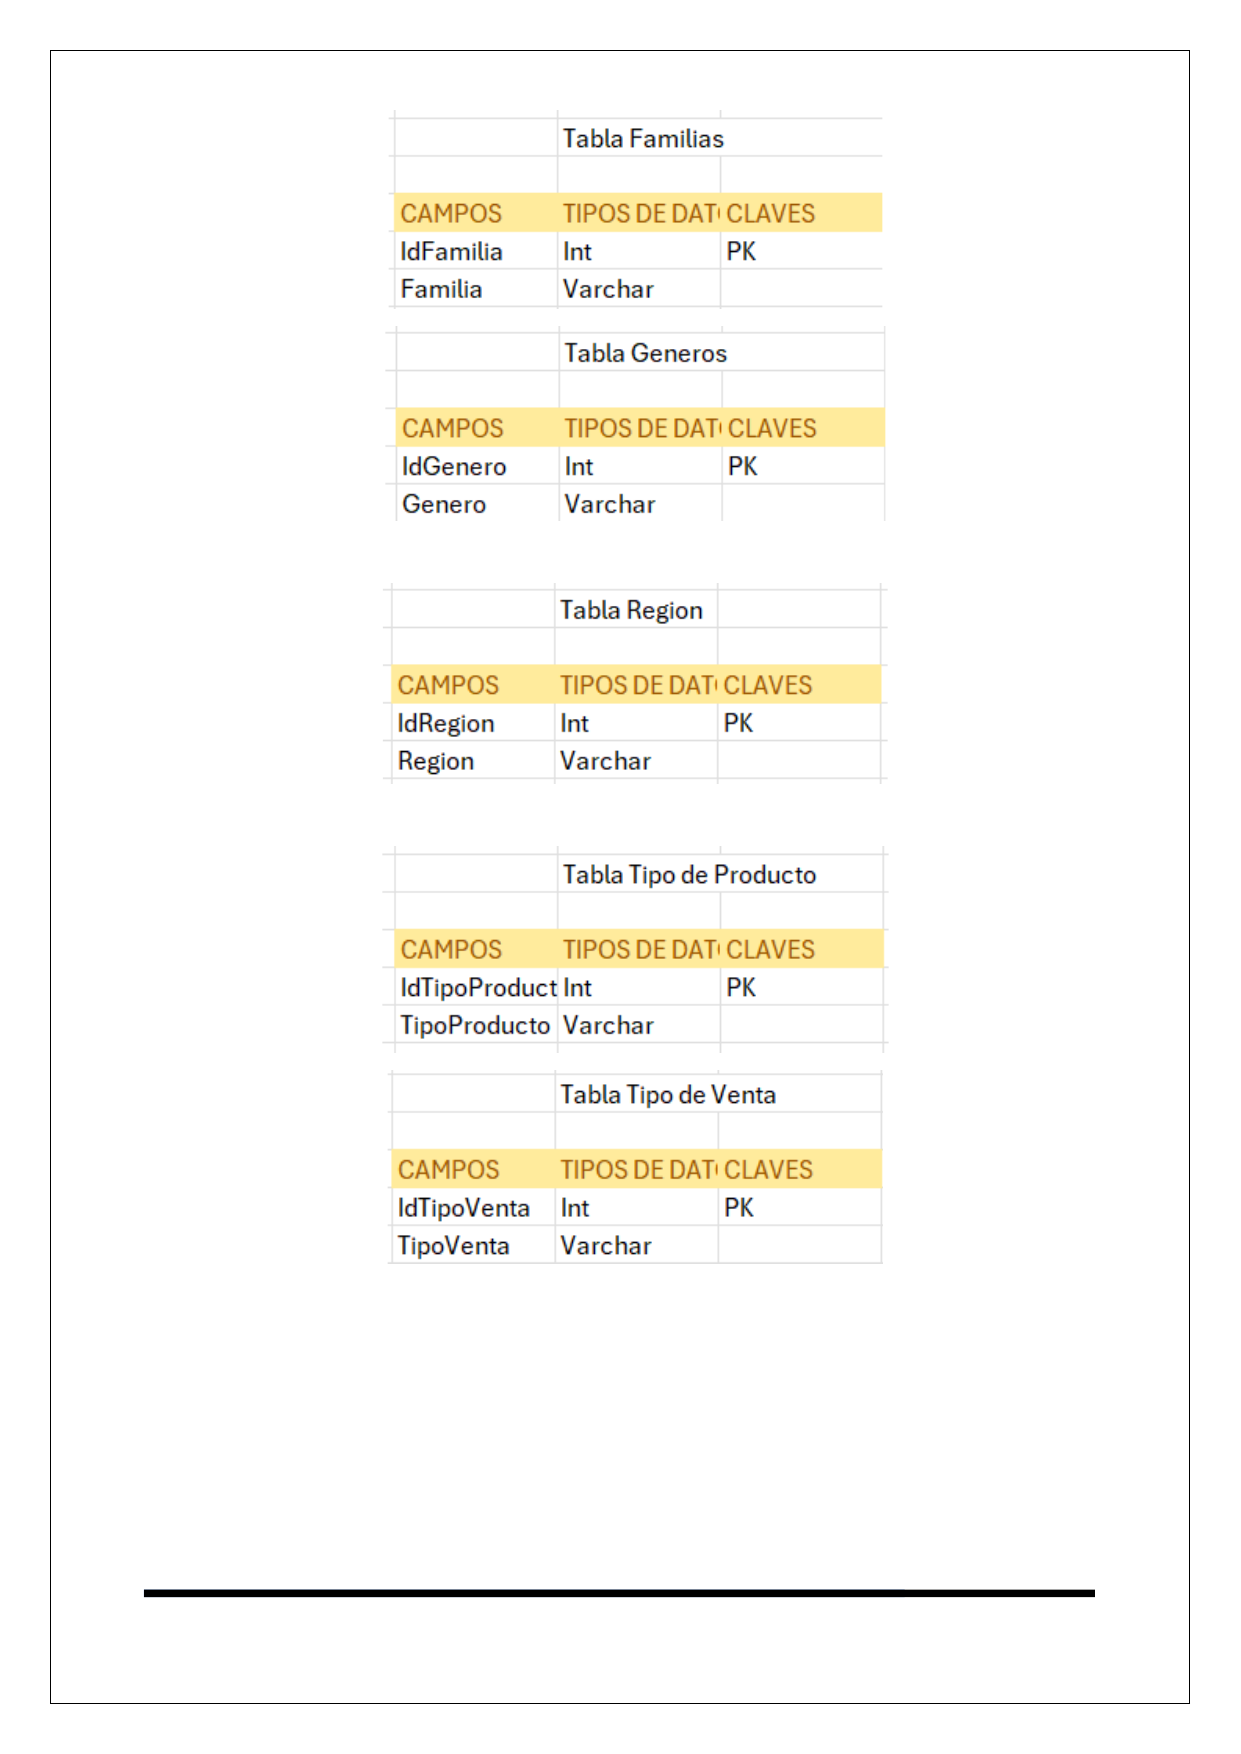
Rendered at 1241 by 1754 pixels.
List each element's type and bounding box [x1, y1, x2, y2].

picture [385, 326, 886, 521]
picture [382, 583, 888, 784]
picture [388, 110, 883, 309]
picture [382, 846, 889, 1053]
picture [387, 1070, 883, 1264]
